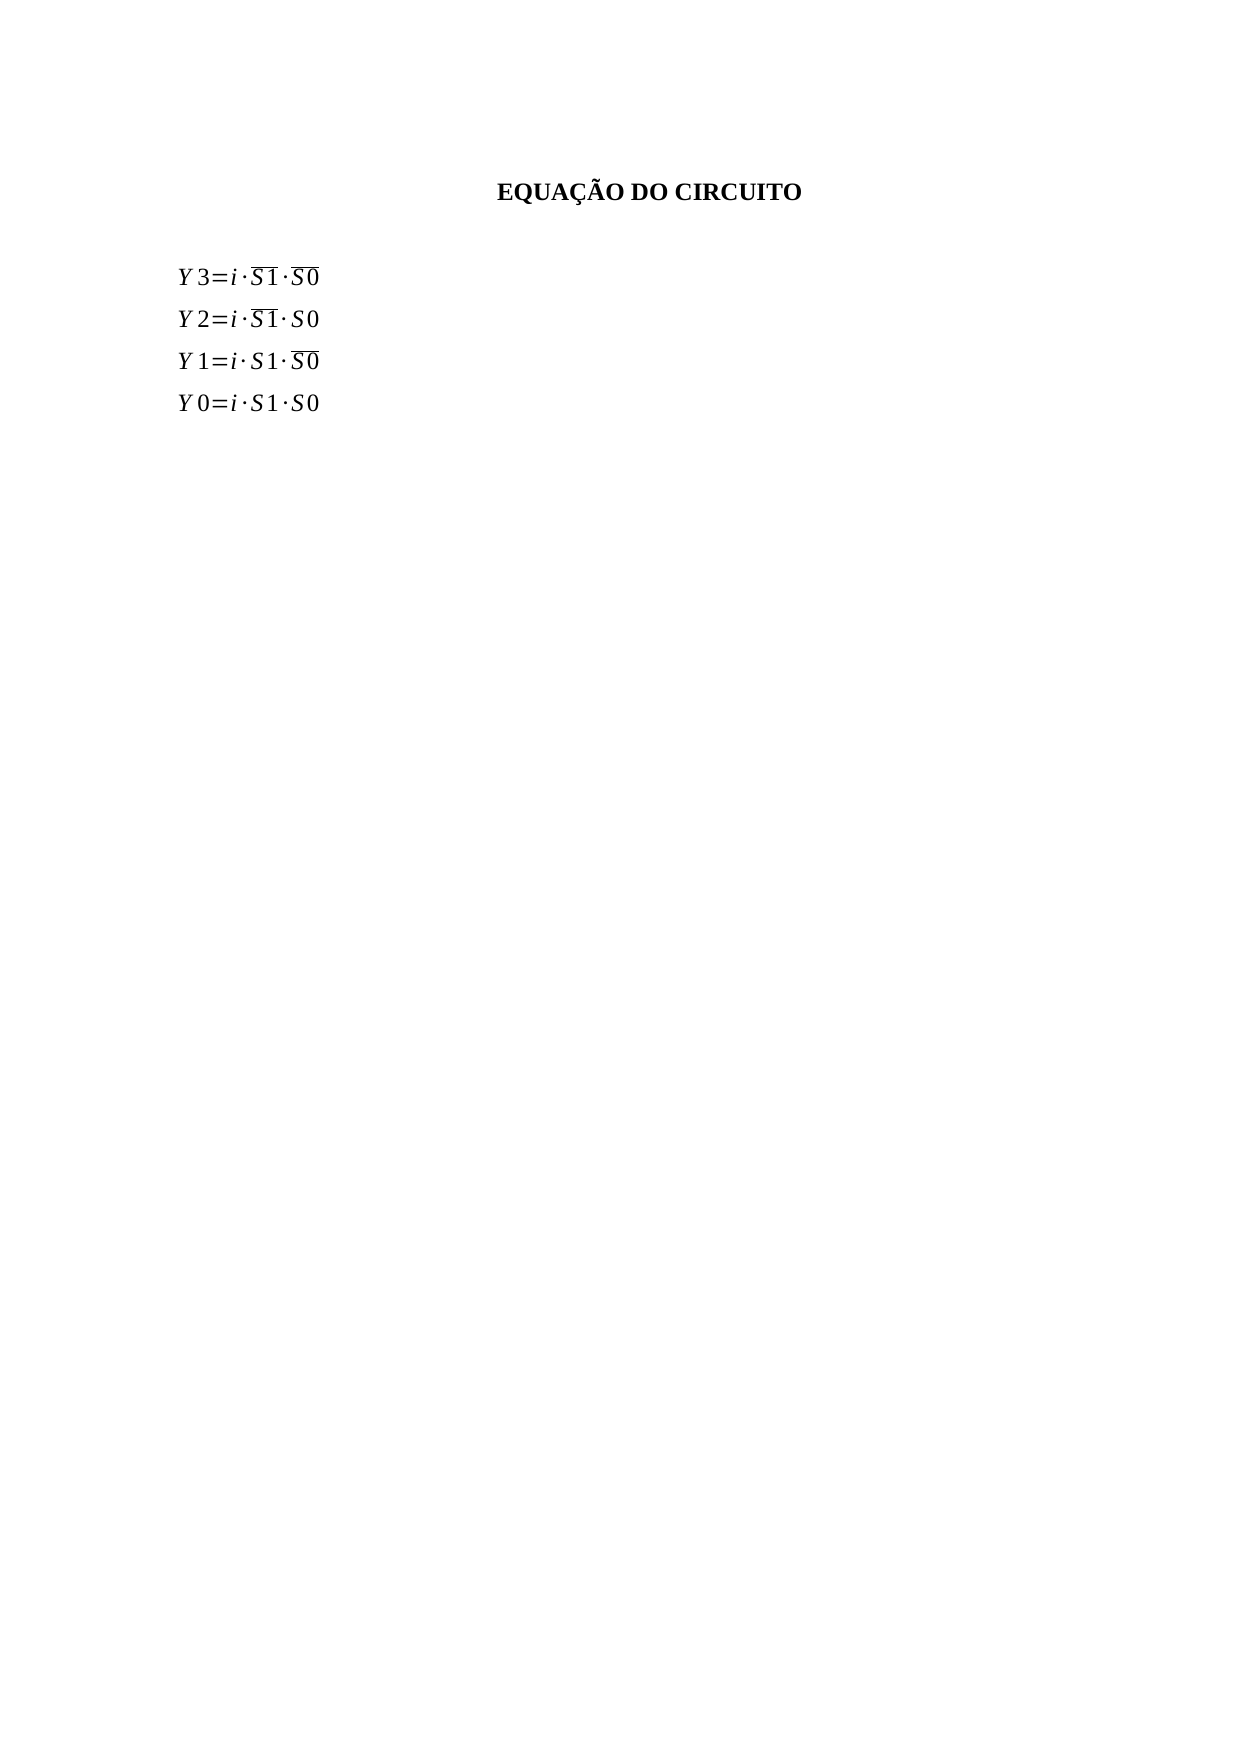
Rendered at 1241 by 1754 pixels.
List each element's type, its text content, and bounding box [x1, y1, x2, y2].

text EQUAÇÃO DO CIRCUITO [177, 177, 1122, 206]
